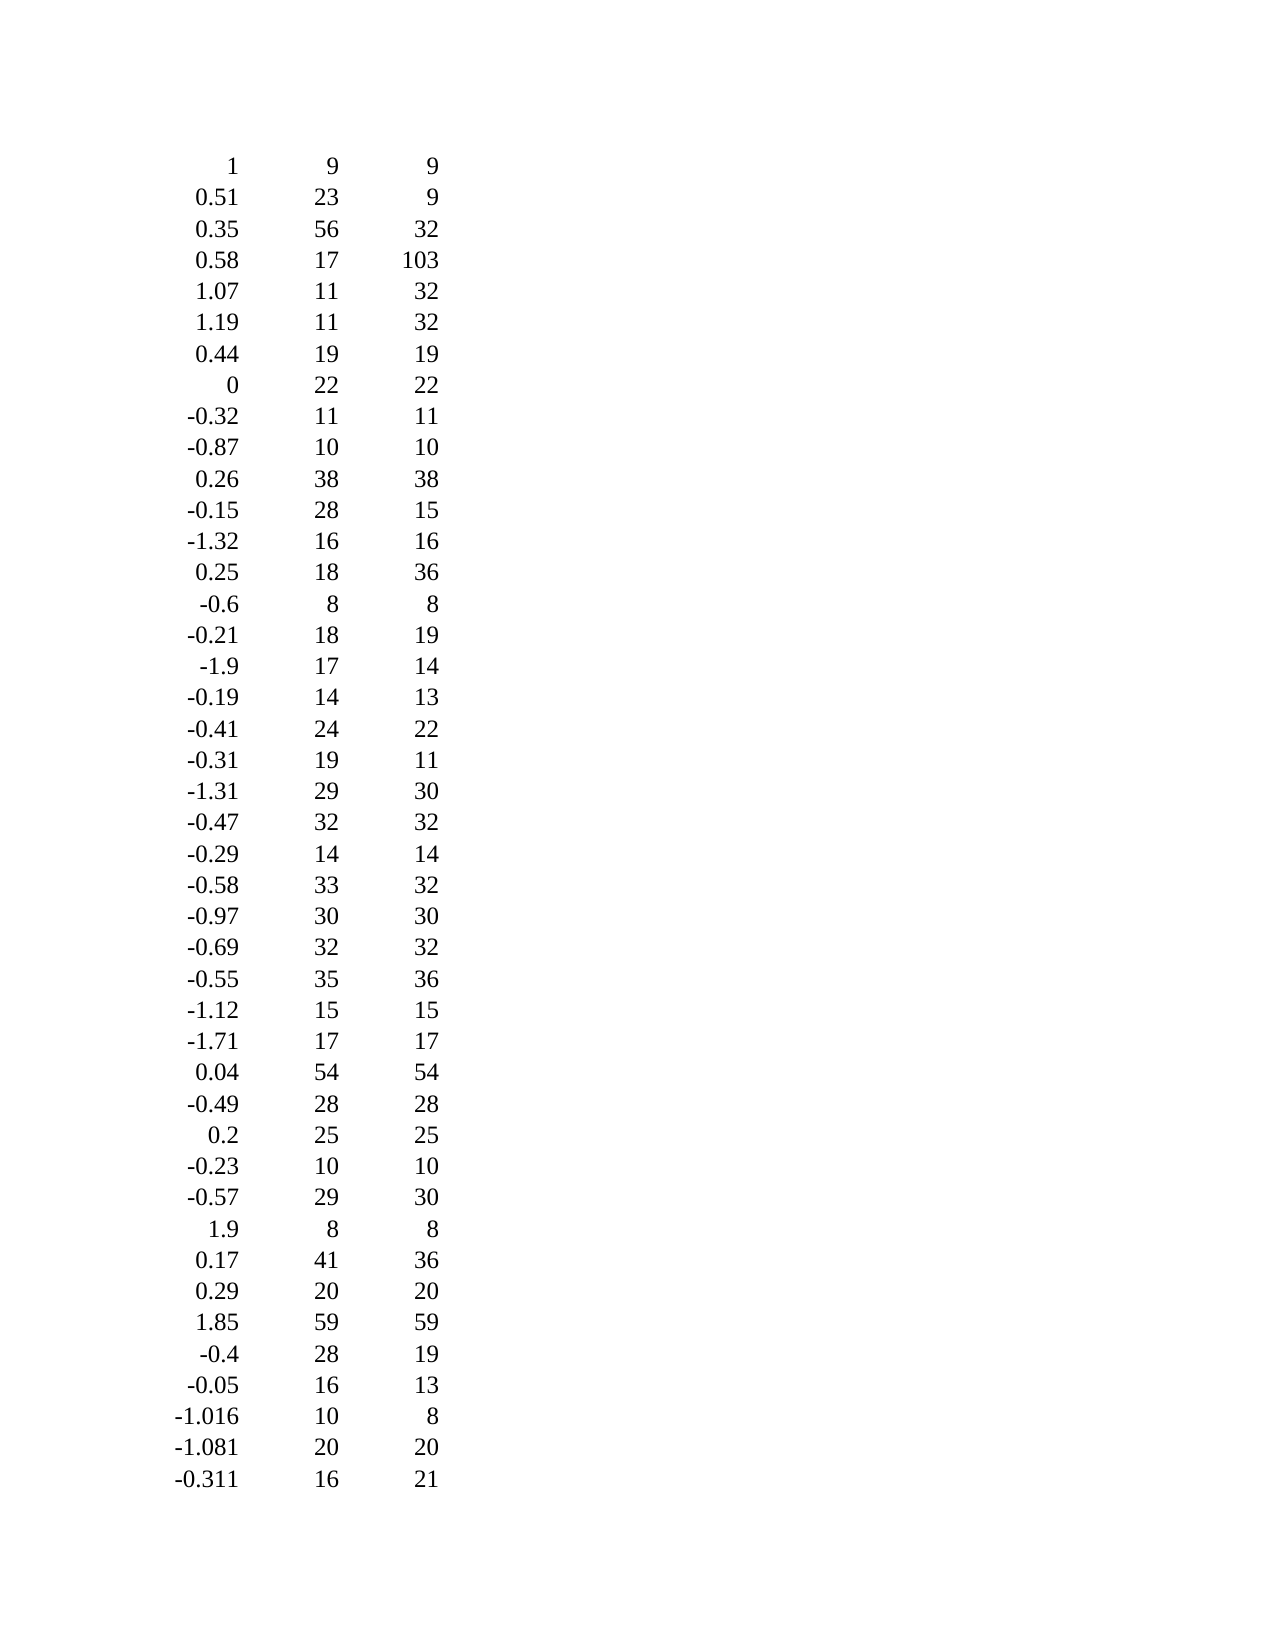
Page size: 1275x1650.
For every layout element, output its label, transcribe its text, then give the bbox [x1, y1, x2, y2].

table_cell 30 [350, 1181, 450, 1212]
table_cell 14 [250, 681, 350, 712]
table_cell -0.55 [150, 963, 250, 994]
table_cell 8 [250, 1213, 350, 1244]
table_cell 10 [350, 431, 450, 462]
table_cell -0.15 [150, 494, 250, 525]
table_cell -0.97 [150, 900, 250, 931]
table_cell 20 [250, 1431, 350, 1462]
table_cell 59 [250, 1306, 350, 1337]
table_cell 16 [350, 525, 450, 556]
table_cell -1.71 [150, 1025, 250, 1056]
table_cell 32 [250, 931, 350, 962]
table_cell 30 [250, 900, 350, 931]
table_cell -0.19 [150, 681, 250, 712]
table_cell 25 [250, 1119, 350, 1150]
table_cell 32 [350, 931, 450, 962]
table_cell 20 [350, 1431, 450, 1462]
table_cell 15 [350, 494, 450, 525]
table_cell 8 [250, 588, 350, 619]
table_cell -0.47 [150, 806, 250, 837]
table_cell 22 [250, 369, 350, 400]
table_cell 9 [250, 150, 350, 181]
table_cell 18 [250, 619, 350, 650]
table_cell 28 [250, 1088, 350, 1119]
table_cell 17 [250, 1025, 350, 1056]
table_cell 32 [350, 869, 450, 900]
table_cell -1.12 [150, 994, 250, 1025]
table_cell 22 [350, 713, 450, 744]
table_cell 0.25 [150, 556, 250, 587]
table_cell 15 [350, 994, 450, 1025]
table_cell -0.69 [150, 931, 250, 962]
table_cell 54 [250, 1056, 350, 1087]
table_cell 0 [150, 369, 250, 400]
table_cell -0.41 [150, 713, 250, 744]
table_cell -1.9 [150, 650, 250, 681]
table_cell -0.29 [150, 838, 250, 869]
table_cell 8 [350, 1400, 450, 1431]
table_cell -0.57 [150, 1181, 250, 1212]
table_cell 32 [350, 213, 450, 244]
table_cell 19 [350, 619, 450, 650]
table_cell -1.32 [150, 525, 250, 556]
table_cell -0.31 [150, 744, 250, 775]
table_cell 14 [350, 650, 450, 681]
table_cell -0.49 [150, 1088, 250, 1119]
table_cell 19 [250, 338, 350, 369]
table_cell 23 [250, 181, 350, 212]
table_cell 0.44 [150, 338, 250, 369]
table_cell 15 [250, 994, 350, 1025]
table_cell -1.081 [150, 1431, 250, 1462]
table_cell 14 [250, 838, 350, 869]
table_cell 0.04 [150, 1056, 250, 1087]
table_cell 38 [350, 463, 450, 494]
table_cell 9 [350, 181, 450, 212]
table_cell 22 [350, 369, 450, 400]
table_cell 0.51 [150, 181, 250, 212]
table_cell 0.58 [150, 244, 250, 275]
table_cell 103 [350, 244, 450, 275]
table_cell -0.4 [150, 1338, 250, 1369]
table_cell 17 [250, 650, 350, 681]
table_cell 1.19 [150, 306, 250, 337]
table_cell 11 [250, 400, 350, 431]
table_cell 8 [350, 1213, 450, 1244]
table_cell 9 [350, 150, 450, 181]
table_cell 18 [250, 556, 350, 587]
table_cell -0.05 [150, 1369, 250, 1400]
table_cell 54 [350, 1056, 450, 1087]
table_cell 28 [350, 1088, 450, 1119]
table_cell 33 [250, 869, 350, 900]
table_cell 32 [350, 306, 450, 337]
table_cell 16 [250, 1463, 350, 1494]
table_cell 25 [350, 1119, 450, 1150]
table_cell 1.07 [150, 275, 250, 306]
table_cell 11 [250, 275, 350, 306]
table_cell 11 [250, 306, 350, 337]
table_cell -0.311 [150, 1463, 250, 1494]
table_cell 10 [350, 1150, 450, 1181]
table_cell 20 [250, 1275, 350, 1306]
table_cell 35 [250, 963, 350, 994]
table_cell -0.32 [150, 400, 250, 431]
table_cell 13 [350, 1369, 450, 1400]
table_cell 21 [350, 1463, 450, 1494]
table_cell 38 [250, 463, 350, 494]
table_cell 1 [150, 150, 250, 181]
table_cell -1.016 [150, 1400, 250, 1431]
table_cell 11 [350, 400, 450, 431]
table_cell 10 [250, 1150, 350, 1181]
table_cell -0.21 [150, 619, 250, 650]
table_cell -1.31 [150, 775, 250, 806]
table_cell 11 [350, 744, 450, 775]
table_cell 13 [350, 681, 450, 712]
table_cell 28 [250, 494, 350, 525]
table_cell 29 [250, 1181, 350, 1212]
table_cell 30 [350, 775, 450, 806]
table_cell 32 [350, 275, 450, 306]
table_cell 36 [350, 1244, 450, 1275]
table_cell 41 [250, 1244, 350, 1275]
table_cell 0.35 [150, 213, 250, 244]
table_cell 17 [250, 244, 350, 275]
table_cell 59 [350, 1306, 450, 1337]
table_cell 36 [350, 963, 450, 994]
table_cell 36 [350, 556, 450, 587]
table_cell -0.58 [150, 869, 250, 900]
table_cell 19 [250, 744, 350, 775]
table_cell 1.9 [150, 1213, 250, 1244]
table_cell 56 [250, 213, 350, 244]
table_cell 30 [350, 900, 450, 931]
table_cell 0.29 [150, 1275, 250, 1306]
table_cell -0.87 [150, 431, 250, 462]
table_cell 1.85 [150, 1306, 250, 1337]
table_cell 10 [250, 431, 350, 462]
table_cell 16 [250, 1369, 350, 1400]
table_cell 24 [250, 713, 350, 744]
table_cell 0.26 [150, 463, 250, 494]
table_cell 17 [350, 1025, 450, 1056]
table_cell 19 [350, 338, 450, 369]
table_cell 0.2 [150, 1119, 250, 1150]
table_cell 14 [350, 838, 450, 869]
table_cell 32 [350, 806, 450, 837]
table_cell 0.17 [150, 1244, 250, 1275]
table_cell 10 [250, 1400, 350, 1431]
table_cell 19 [350, 1338, 450, 1369]
table_cell 32 [250, 806, 350, 837]
table_cell 8 [350, 588, 450, 619]
table_cell 20 [350, 1275, 450, 1306]
table_cell 29 [250, 775, 350, 806]
table_cell 16 [250, 525, 350, 556]
table_cell -0.23 [150, 1150, 250, 1181]
table_cell 28 [250, 1338, 350, 1369]
table_cell -0.6 [150, 588, 250, 619]
